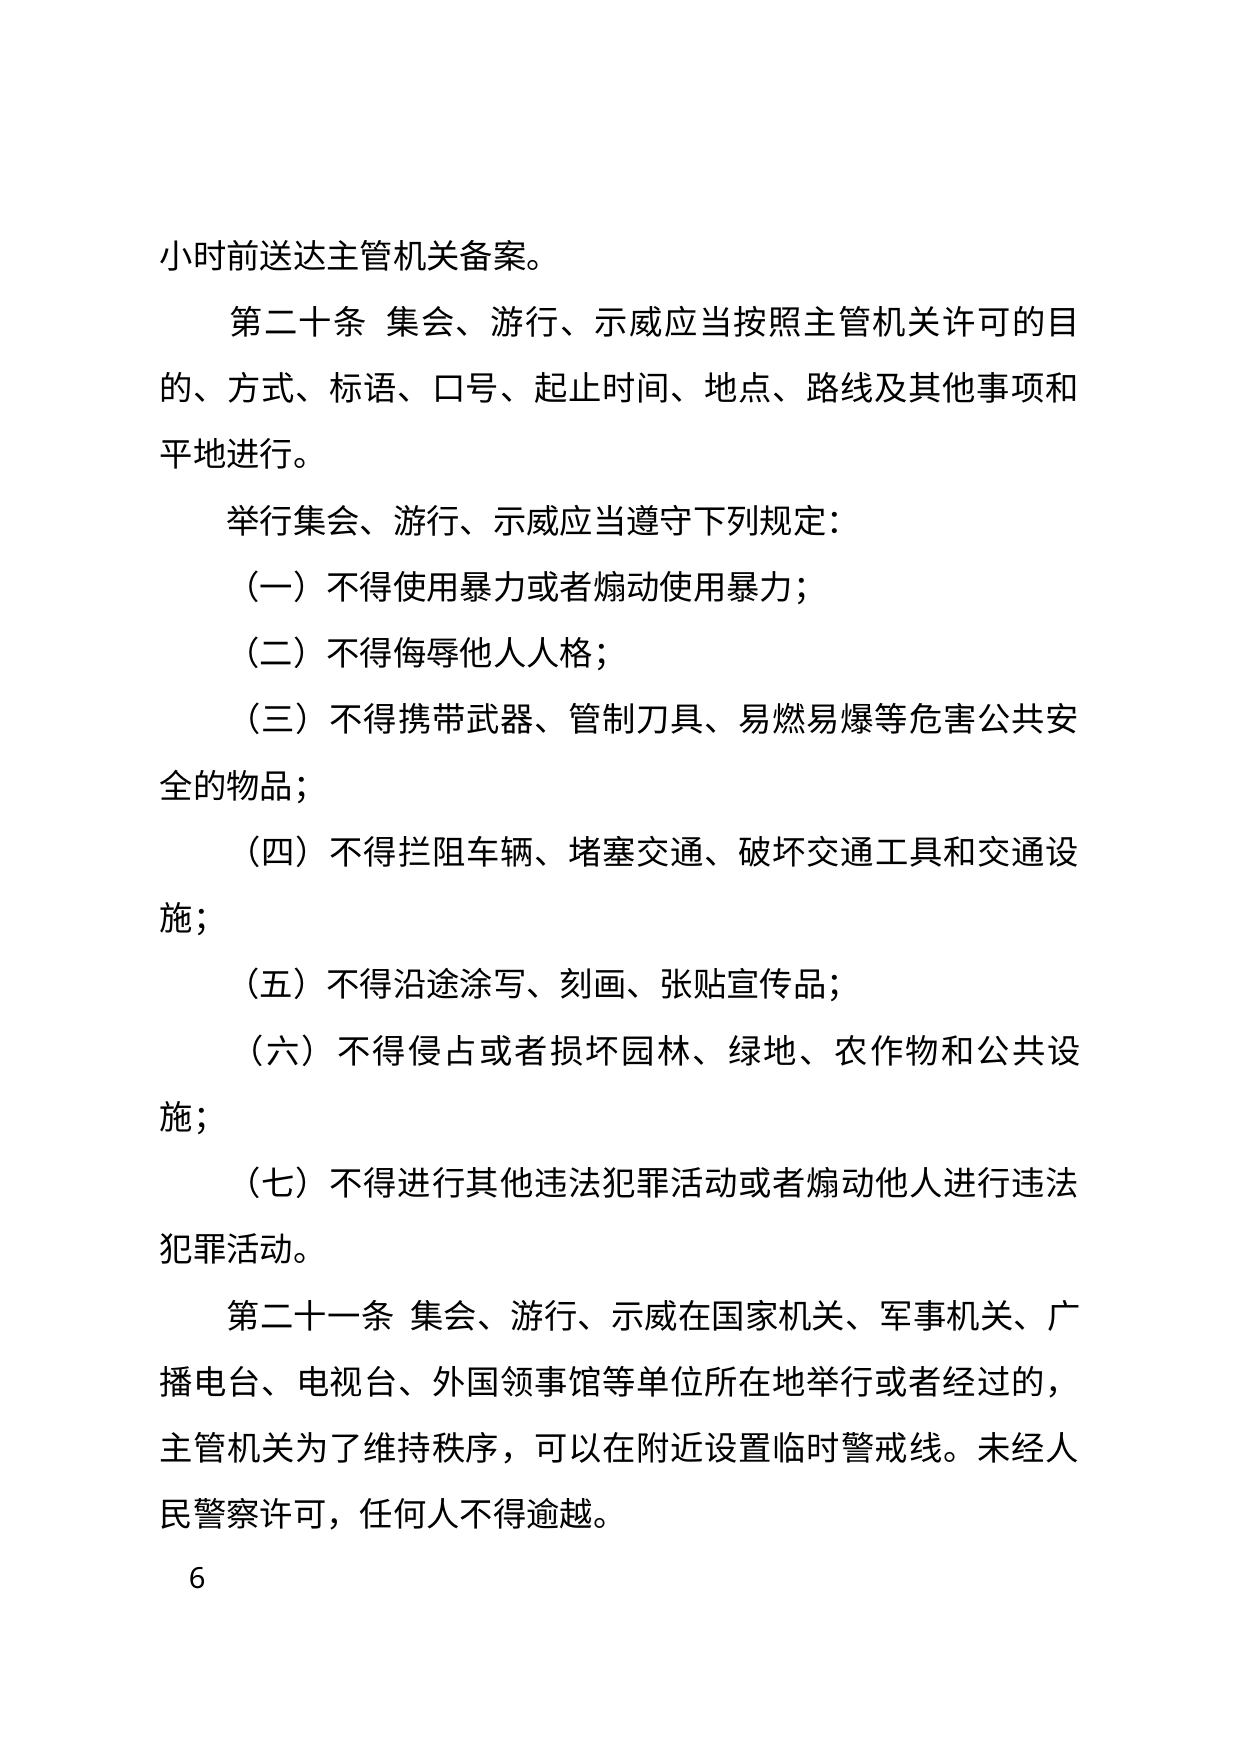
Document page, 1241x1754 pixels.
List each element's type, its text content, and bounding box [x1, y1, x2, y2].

text （六）不得侵占或者损坏园林、绿地、农作物和公共设施； [159, 1015, 1081, 1148]
text （五）不得沿途涂写、刻画、张贴宣传品； [159, 949, 1081, 1015]
text 第二十一条 集会、游行、示威在国家机关、军事机关、广播电台、电视台、外国领事馆等单位所在地举行或者经过的，主管机关为了维持秩序，可以在附近设置临时警戒线。未经人民警察许可，任何人不得逾越。 [159, 1280, 1081, 1545]
text （七）不得进行其他违法犯罪活动或者煽动他人进行违法犯罪活动。 [159, 1148, 1081, 1280]
text （一）不得使用暴力或者煽动使用暴力； [159, 552, 1081, 618]
text 第二十条 集会、游行、示威应当按照主管机关许可的目的、方式、标语、口号、起止时间、地点、路线及其他事项和平地进行。 [159, 287, 1081, 485]
text （二）不得侮辱他人人格； [159, 618, 1081, 684]
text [159, 220, 1081, 287]
text （三）不得携带武器、管制刀具、易燃易爆等危害公共安全的物品； [159, 684, 1081, 817]
text 举行集会、游行、示威应当遵守下列规定： [159, 485, 1081, 552]
text （四）不得拦阻车辆、堵塞交通、破坏交通工具和交通设施； [159, 817, 1081, 949]
